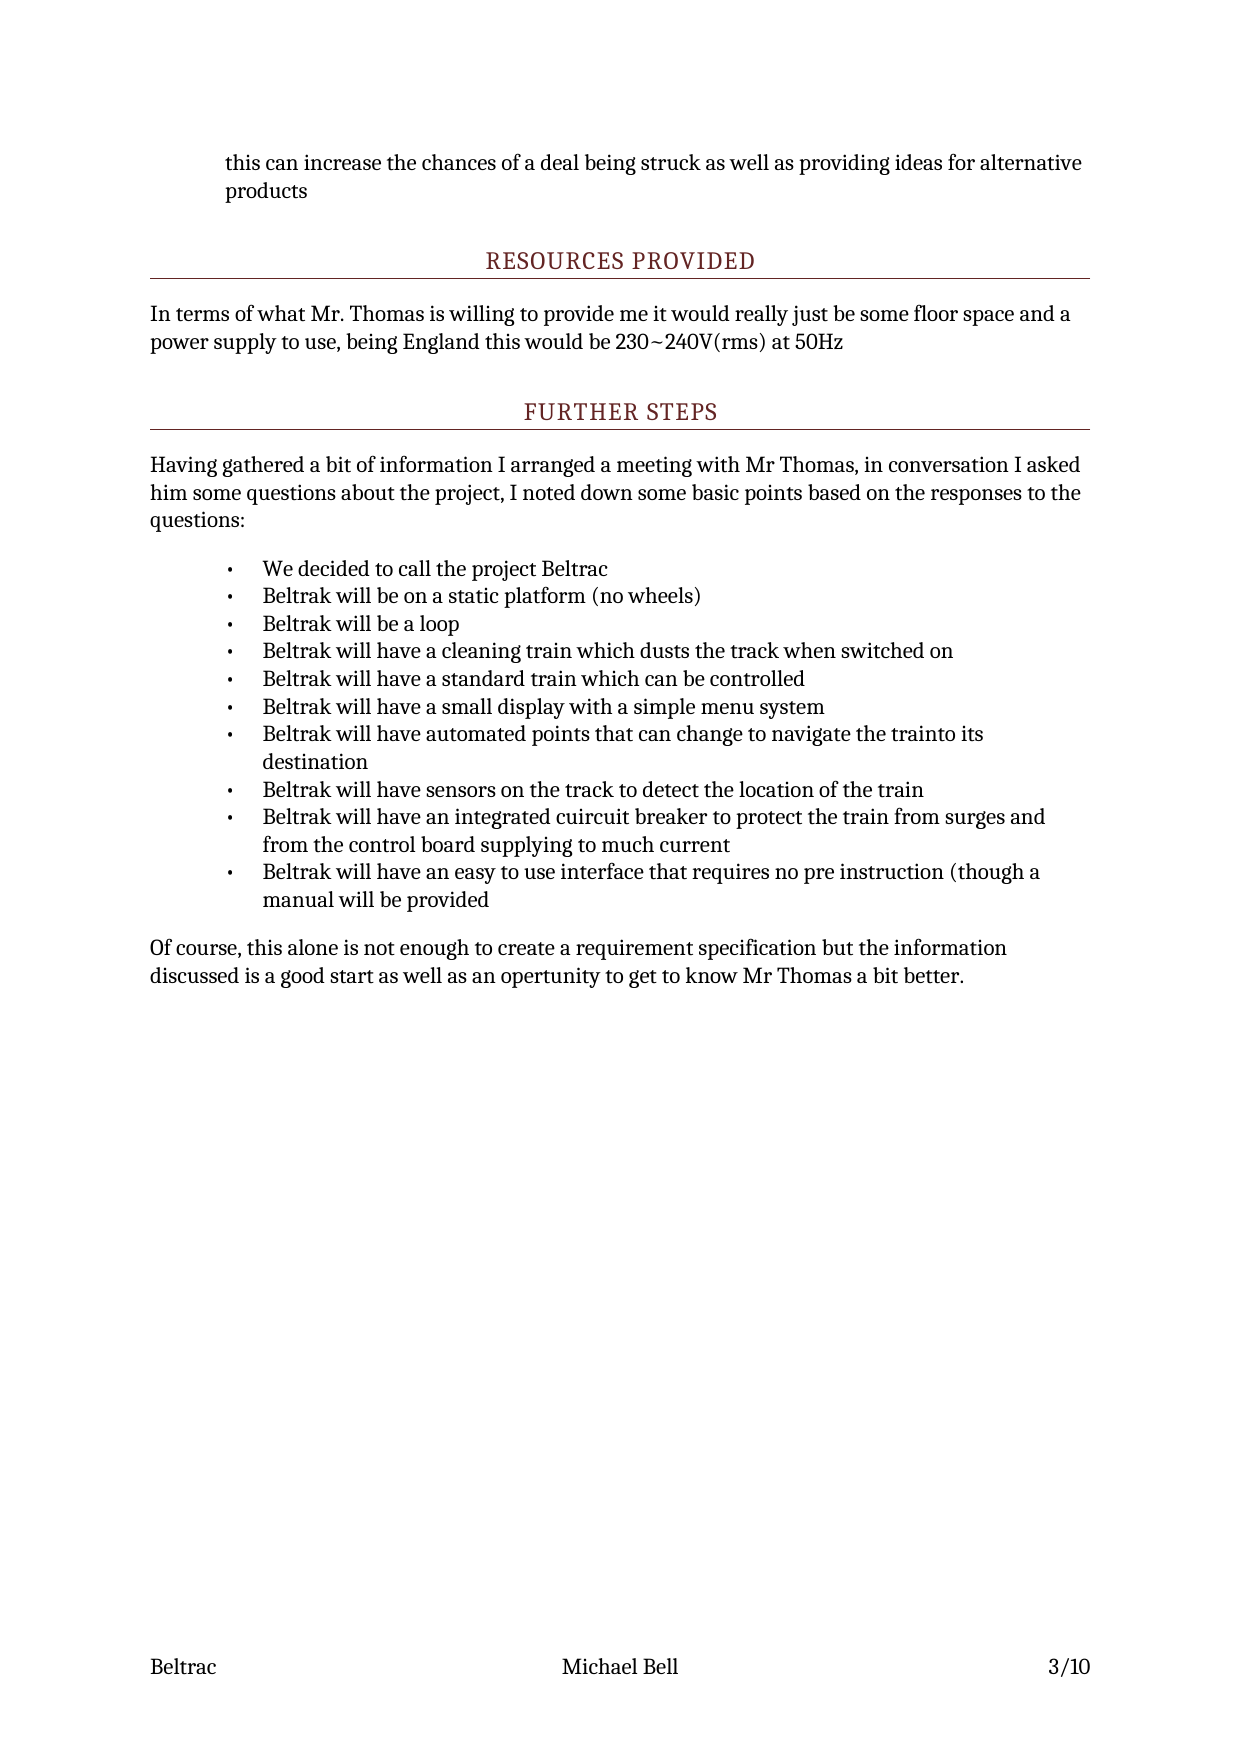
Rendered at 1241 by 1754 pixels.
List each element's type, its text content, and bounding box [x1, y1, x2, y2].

list Beltrak will have an easy to use interface that requires no pre instruction (though a manual will be provided [225, 859, 1090, 913]
list Beltrak will have a cleaning train which dusts the track when switched on [225, 638, 1090, 665]
text Of course, this alone is not enough to create a requirement specification but the information discussed is a good start as well as an opertunity to get to know Mr Thomas a bit better. [150, 935, 1090, 989]
list Beltrak will have a small display with a simple menu system [225, 693, 1090, 720]
list We decided to call the project Beltrac [225, 556, 1090, 582]
text Having gathered a bit of information I arranged a meeting with Mr Thomas, in conversation I asked him some questions about the project, I noted down some basic points based on the responses to the questions: [150, 452, 1090, 533]
subtitle resources provided [150, 247, 1090, 278]
list Beltrak will be a loop [225, 611, 1090, 637]
list Beltrak will have an integrated cuircuit breaker to protect the train from surges and from the control board supplying to much current [225, 804, 1090, 858]
text In terms of what Mr. Thomas is willing to provide me it would really just be some floor space and a power supply to use, being England this would be 230~240V(rms) at 50Hz [150, 301, 1090, 355]
list Beltrak will have sensors on the track to detect the location of the train [225, 776, 1090, 803]
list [187, 150, 1090, 204]
list Beltrak will have a standard train which can be controlled [225, 666, 1090, 692]
list Beltrak will have automated points that can change to navigate the trainto its destination [225, 721, 1090, 775]
list Beltrak will be on a static platform (no wheels) [225, 583, 1090, 609]
subtitle further steps [150, 398, 1090, 429]
